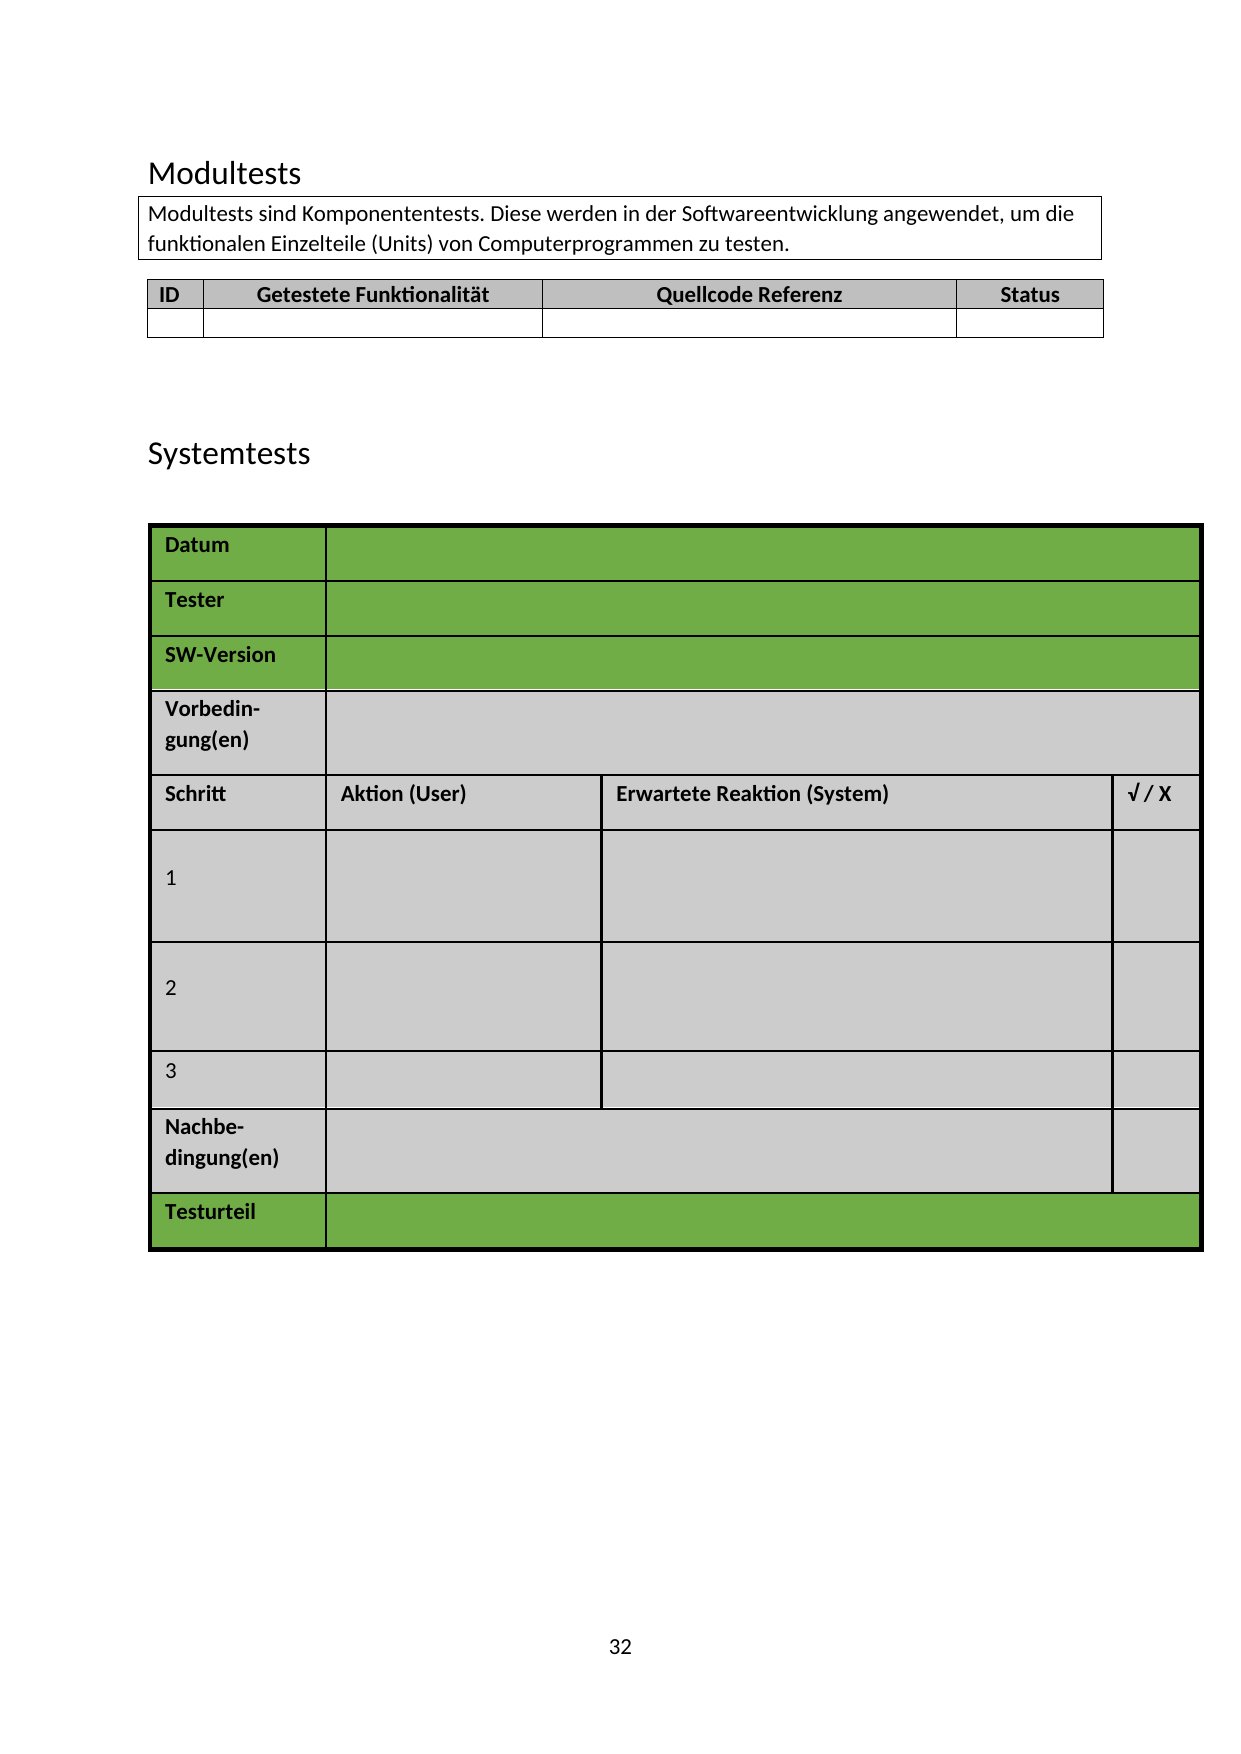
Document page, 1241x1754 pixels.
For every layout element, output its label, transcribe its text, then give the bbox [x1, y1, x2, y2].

table_cell [327, 1110, 1111, 1192]
table_cell [327, 1194, 1199, 1247]
table_cell 1 [152, 831, 325, 941]
table_cell [603, 943, 1111, 1050]
subtitle Systemtests [148, 432, 1093, 473]
table_cell Testurteil [152, 1194, 325, 1247]
table_cell √ / X [1114, 776, 1199, 829]
table_cell [204, 309, 542, 337]
table_cell Tester [152, 582, 325, 635]
table_cell [1114, 1052, 1199, 1107]
table_header Getestete Funktionalität [204, 280, 542, 308]
table_cell [1114, 831, 1199, 941]
table_cell [1114, 1110, 1199, 1192]
table_header [327, 528, 1199, 580]
table_cell Aktion (User) [327, 776, 600, 829]
table_cell [327, 692, 1199, 774]
table_header ID [148, 280, 203, 308]
subtitle Modultests [148, 152, 1093, 192]
table_cell [327, 831, 600, 941]
table_cell [148, 309, 203, 337]
table_cell [603, 1052, 1111, 1107]
table_cell Schritt [152, 776, 325, 829]
table_cell [543, 309, 956, 337]
table_cell Vorbedin-gung(en) [152, 692, 325, 774]
table_cell Erwartete Reaktion (System) [603, 776, 1111, 829]
table_cell [957, 309, 1103, 337]
text Modultests sind Komponententests. Diese werden in der Softwareentwicklung angewendet, um die funktionalen Einzelteile (Units) von Computerprogrammen zu testen. [139, 197, 1101, 259]
table_cell Nachbe-dingung(en) [152, 1110, 325, 1192]
table_cell 3 [152, 1052, 325, 1107]
table_header Datum [152, 528, 325, 580]
table_cell [603, 831, 1111, 941]
table_cell 2 [152, 943, 325, 1050]
table_cell [1114, 943, 1199, 1050]
table_header Quellcode Referenz [543, 280, 956, 308]
table_cell [327, 637, 1199, 689]
table_cell [327, 582, 1199, 635]
table_header Status [957, 280, 1103, 308]
table_cell [327, 943, 600, 1050]
table_cell [327, 1052, 600, 1107]
table_cell SW-Version [152, 637, 325, 689]
